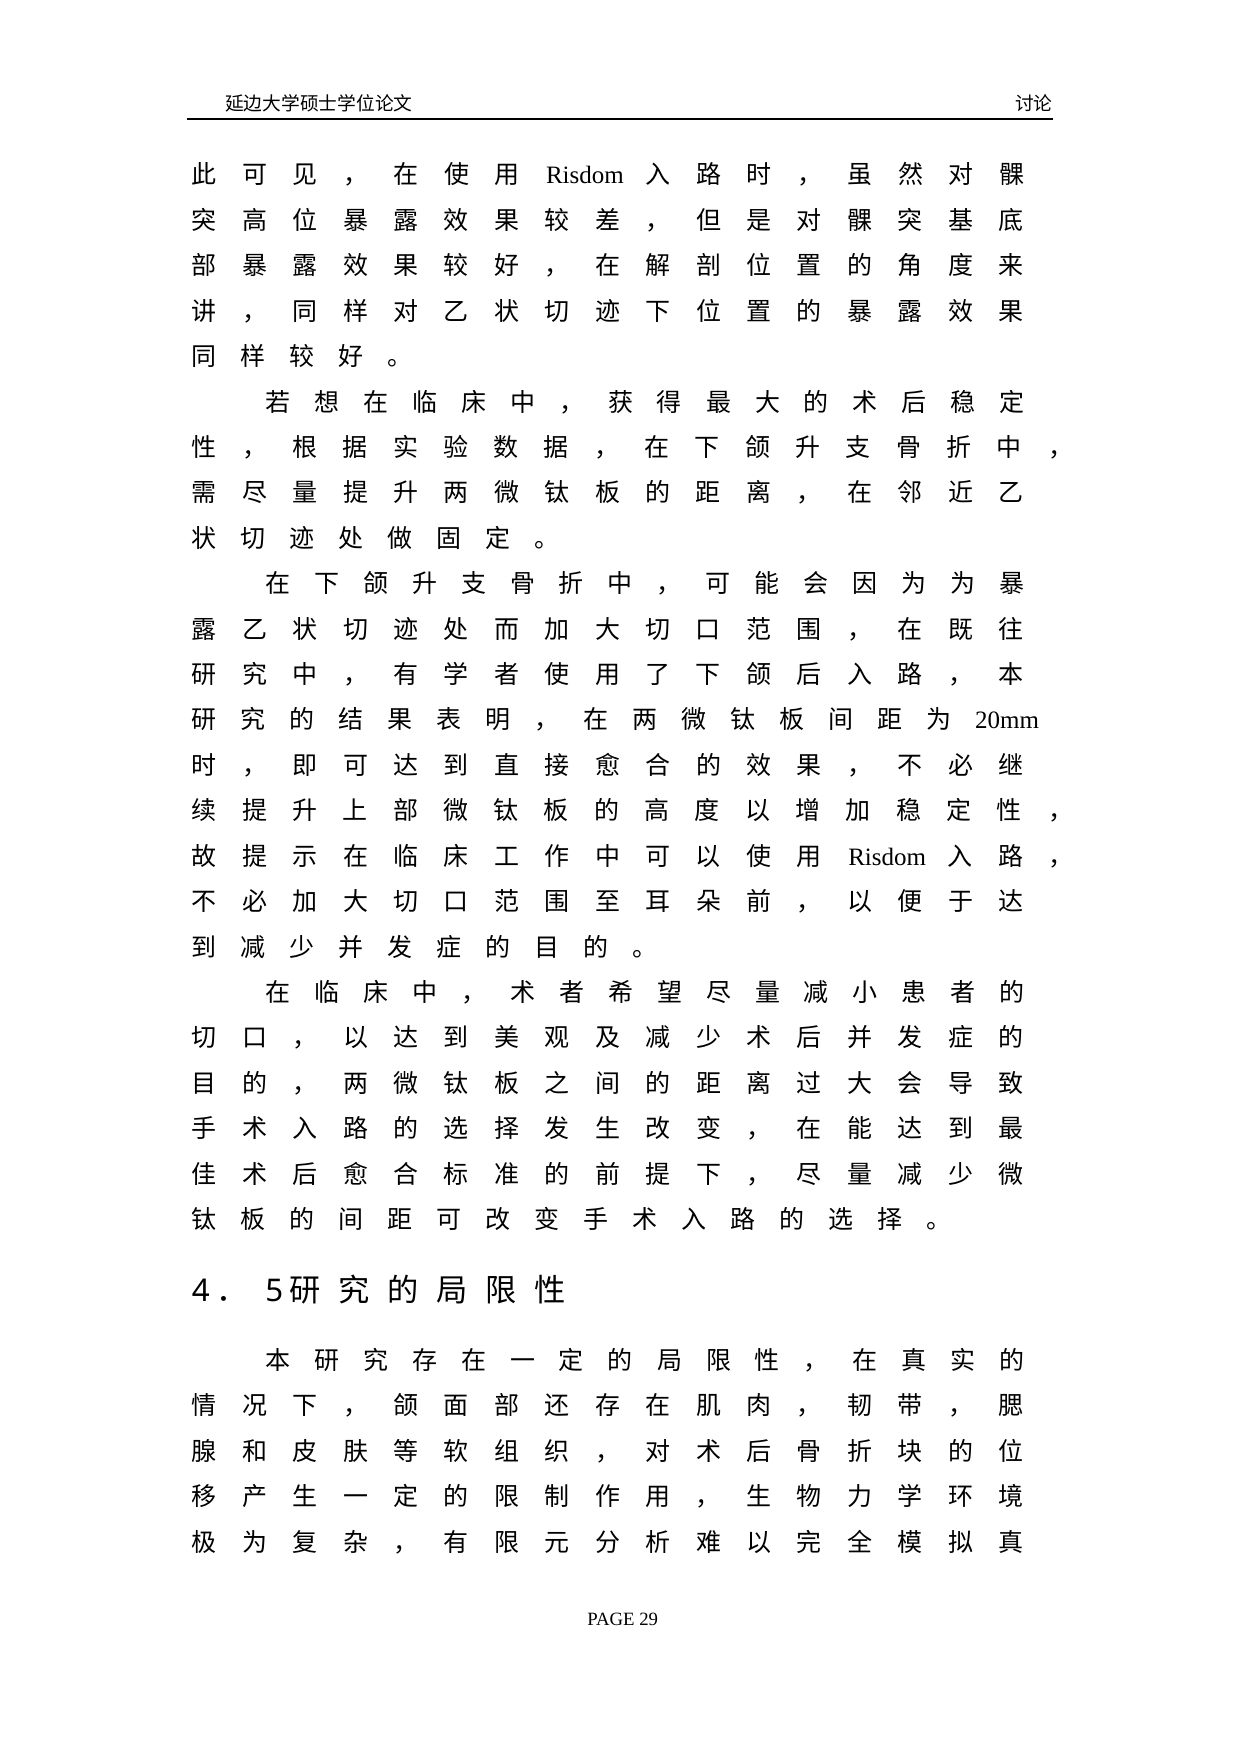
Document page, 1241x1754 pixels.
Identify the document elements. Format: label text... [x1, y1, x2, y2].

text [192, 150, 1048, 377]
text 若想在临床中，获得最大的术后稳定性，根据实验数据，在下颌升支骨折中，需尽量提升两微钛板的距离，在邻近乙状切迹处做固定。 [192, 377, 1048, 559]
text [192, 1336, 1048, 1563]
text 在下颌升支骨折中，可能会因为为暴露乙状切迹处而加大切口范围，在既往研究中，有学者使用了下颌后入路，本研究的结果表明，在两微钛板间距为20mm时，即可达到直接愈合的效果，不必继续提升上部微钛板的高度以增加稳定性，故提示在临床工作中可以使用Risdom入路，不必加大切口范围至耳朵前，以便于达到减少并发症的目的。 [192, 559, 1048, 968]
text 在临床中，术者希望尽量减小患者的切口，以达到美观及减少术后并发症的目的，两微钛板之间的距离过大会导致手术入路的选择发生改变，在能达到最佳术后愈合标准的前提下，尽量减少微钛板的间距可改变手术入路的选择。 [192, 968, 1048, 1240]
text 4．5研究的局限性 [192, 1265, 1048, 1311]
